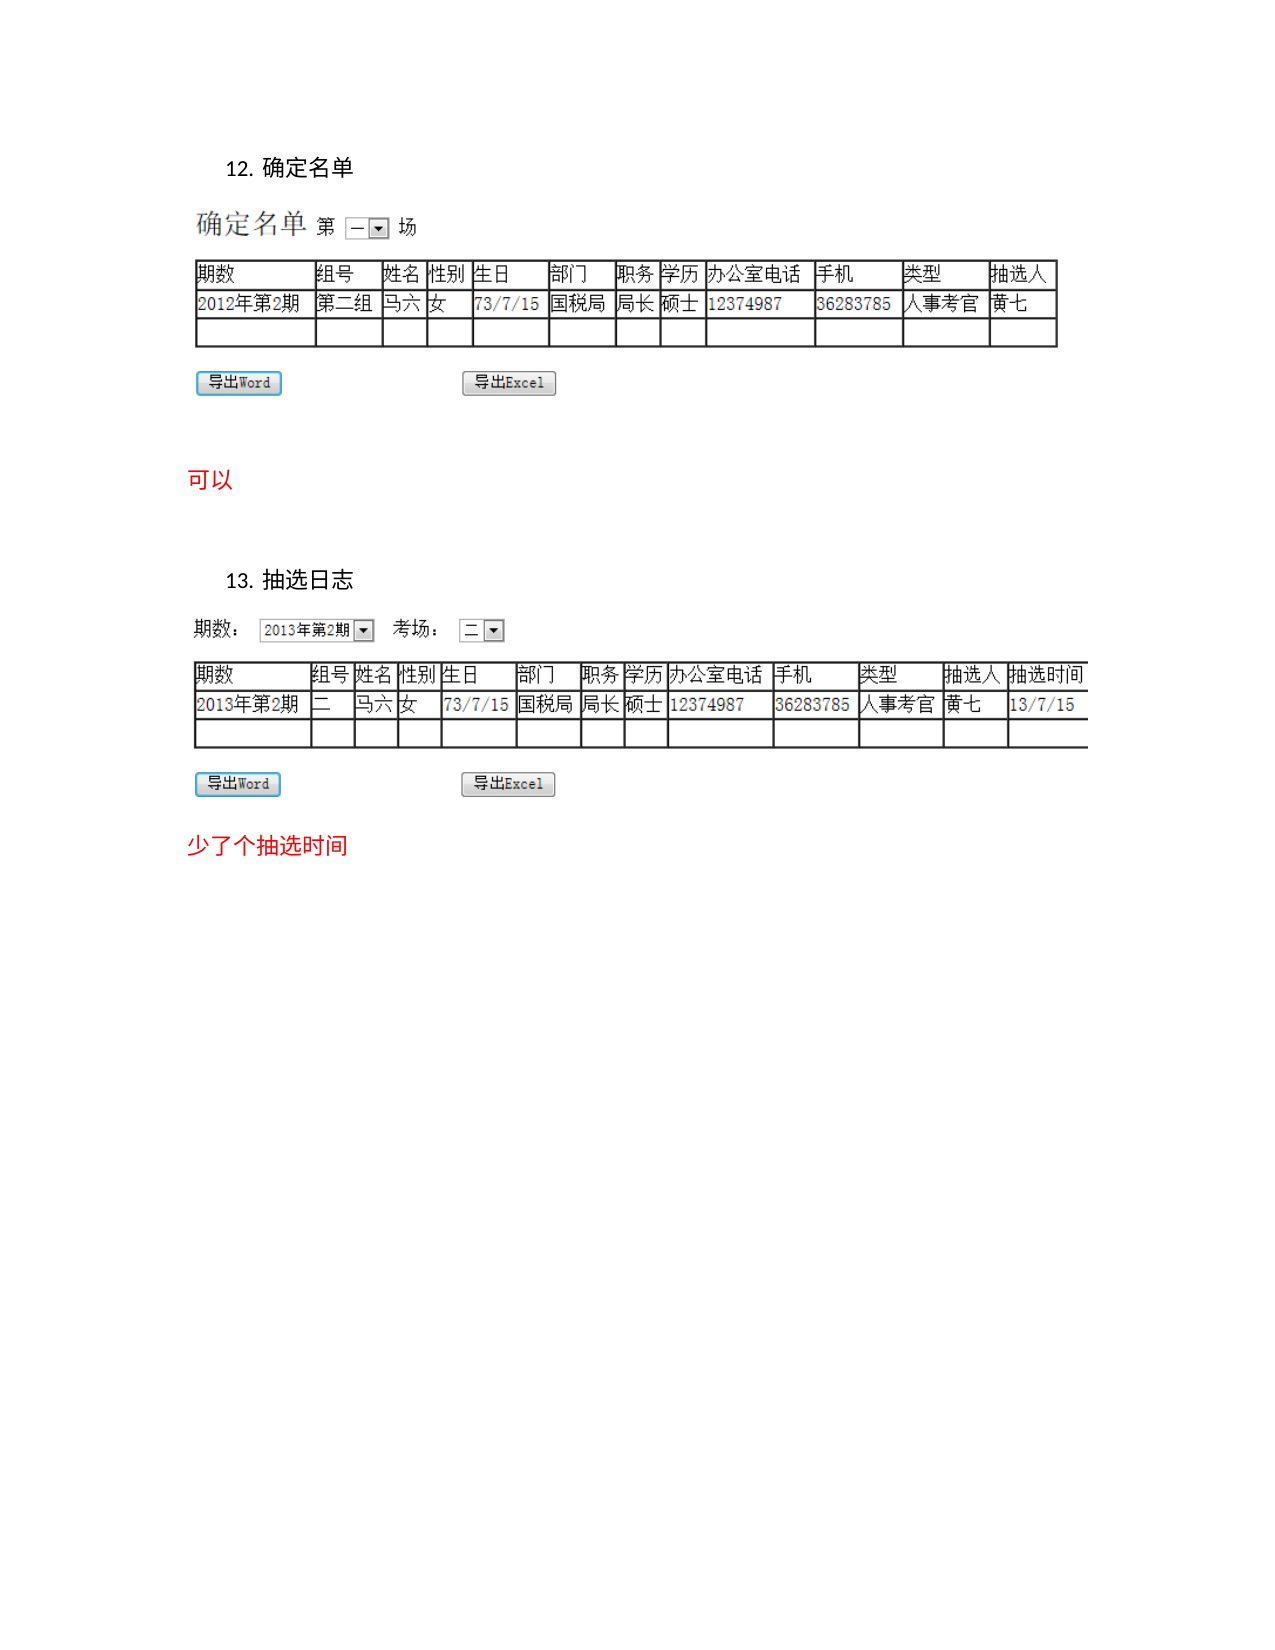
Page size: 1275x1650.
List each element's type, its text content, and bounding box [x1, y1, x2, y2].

list 抽选日志 [225, 561, 1087, 595]
text 少了个抽选时间 [187, 828, 1087, 861]
text 可以 [187, 462, 1087, 495]
picture [187, 202, 1086, 444]
picture [187, 613, 1088, 810]
list 确定名单 [225, 150, 1087, 183]
